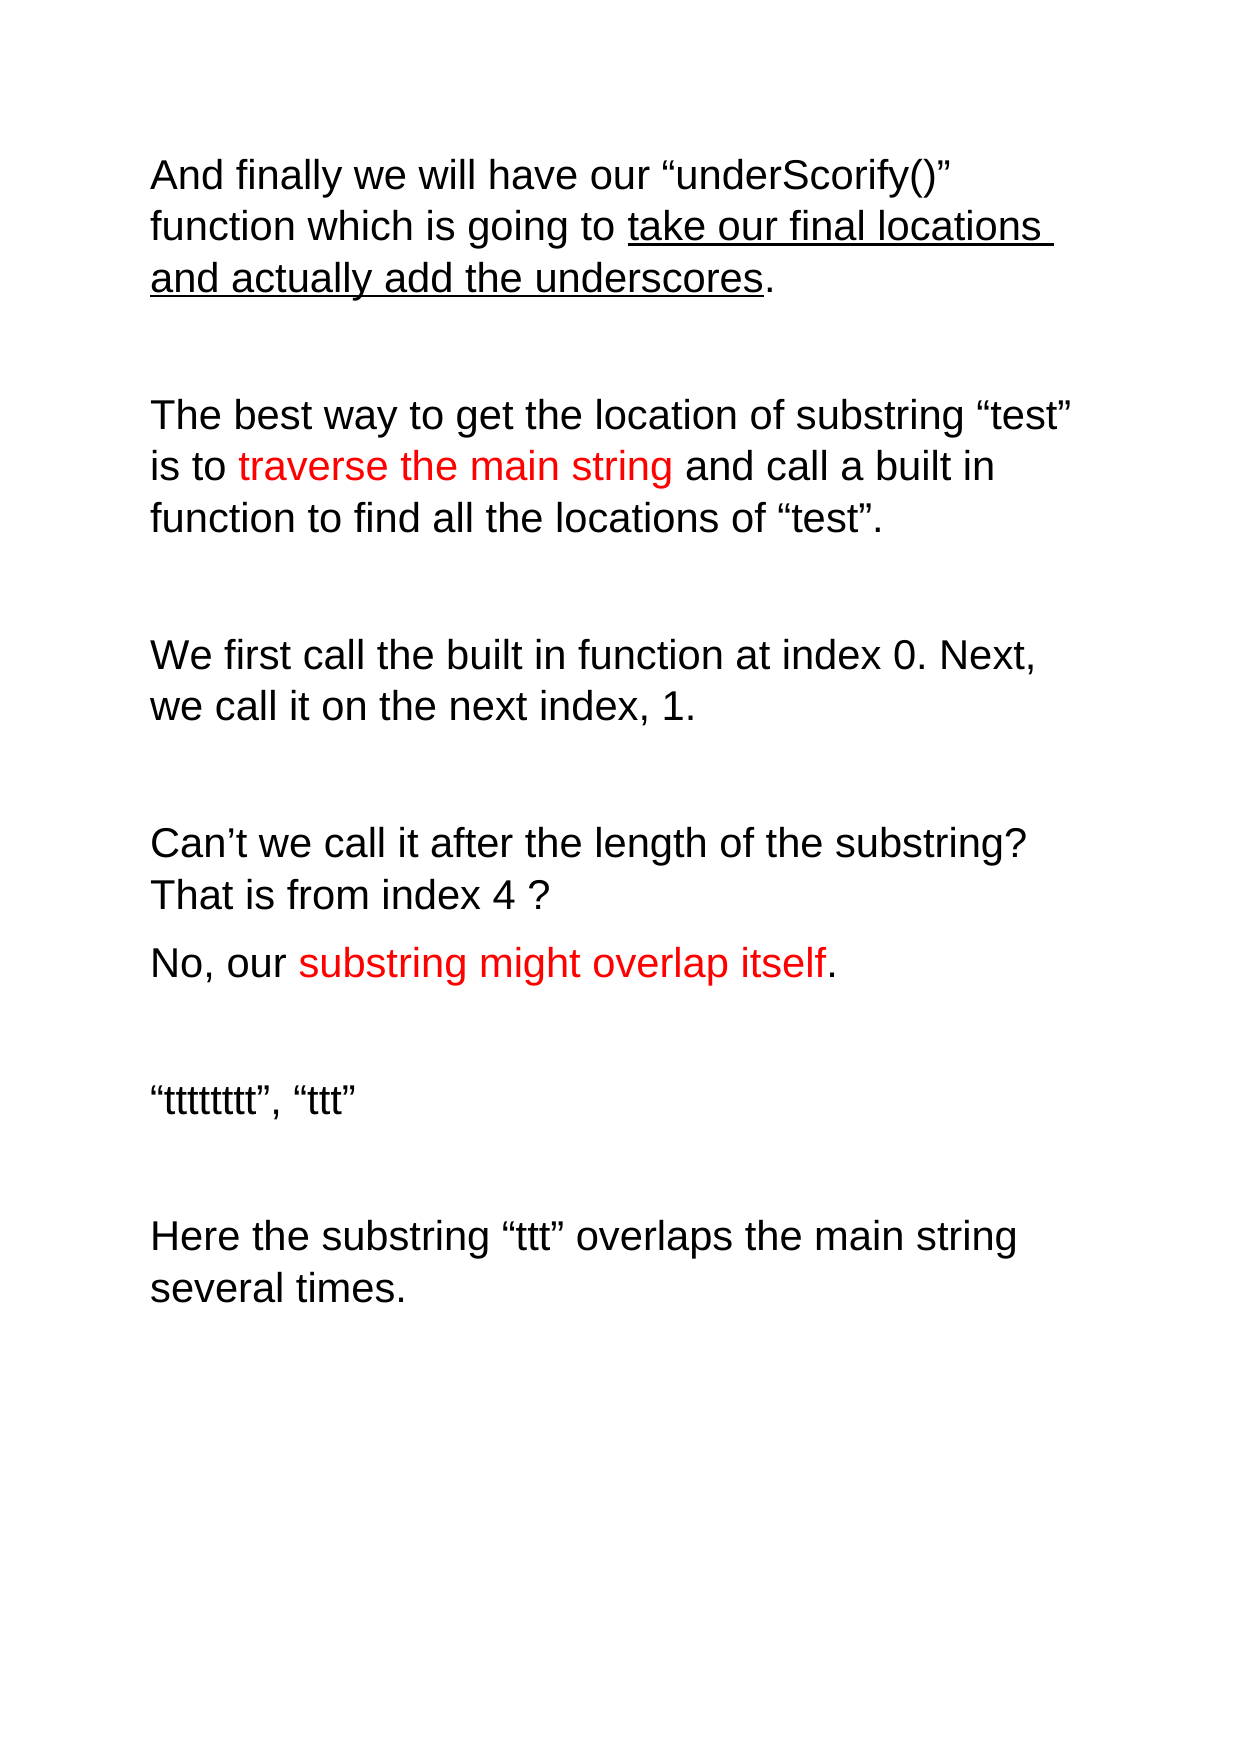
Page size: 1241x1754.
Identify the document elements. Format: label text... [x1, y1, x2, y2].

text No, our substring might overlap itself. [150, 938, 1090, 986]
text Here the substring “ttt” overlaps the main string several times. [150, 1212, 1090, 1311]
text And finally we will have our “underScorify()” function which is going to take our final locations and actually add the underscores. [150, 150, 1090, 301]
text Can’t we call it after the length of the substring? That is from index 4 ? [150, 818, 1090, 918]
text “tttttttt”, “ttt” [150, 1075, 1090, 1123]
text The best way to get the location of substring “test” is to traverse the main string and call a built in function to find all the locations of “test”. [150, 390, 1090, 541]
text We first call the built in function at index 0. Next, we call it on the next index, 1. [150, 630, 1090, 729]
